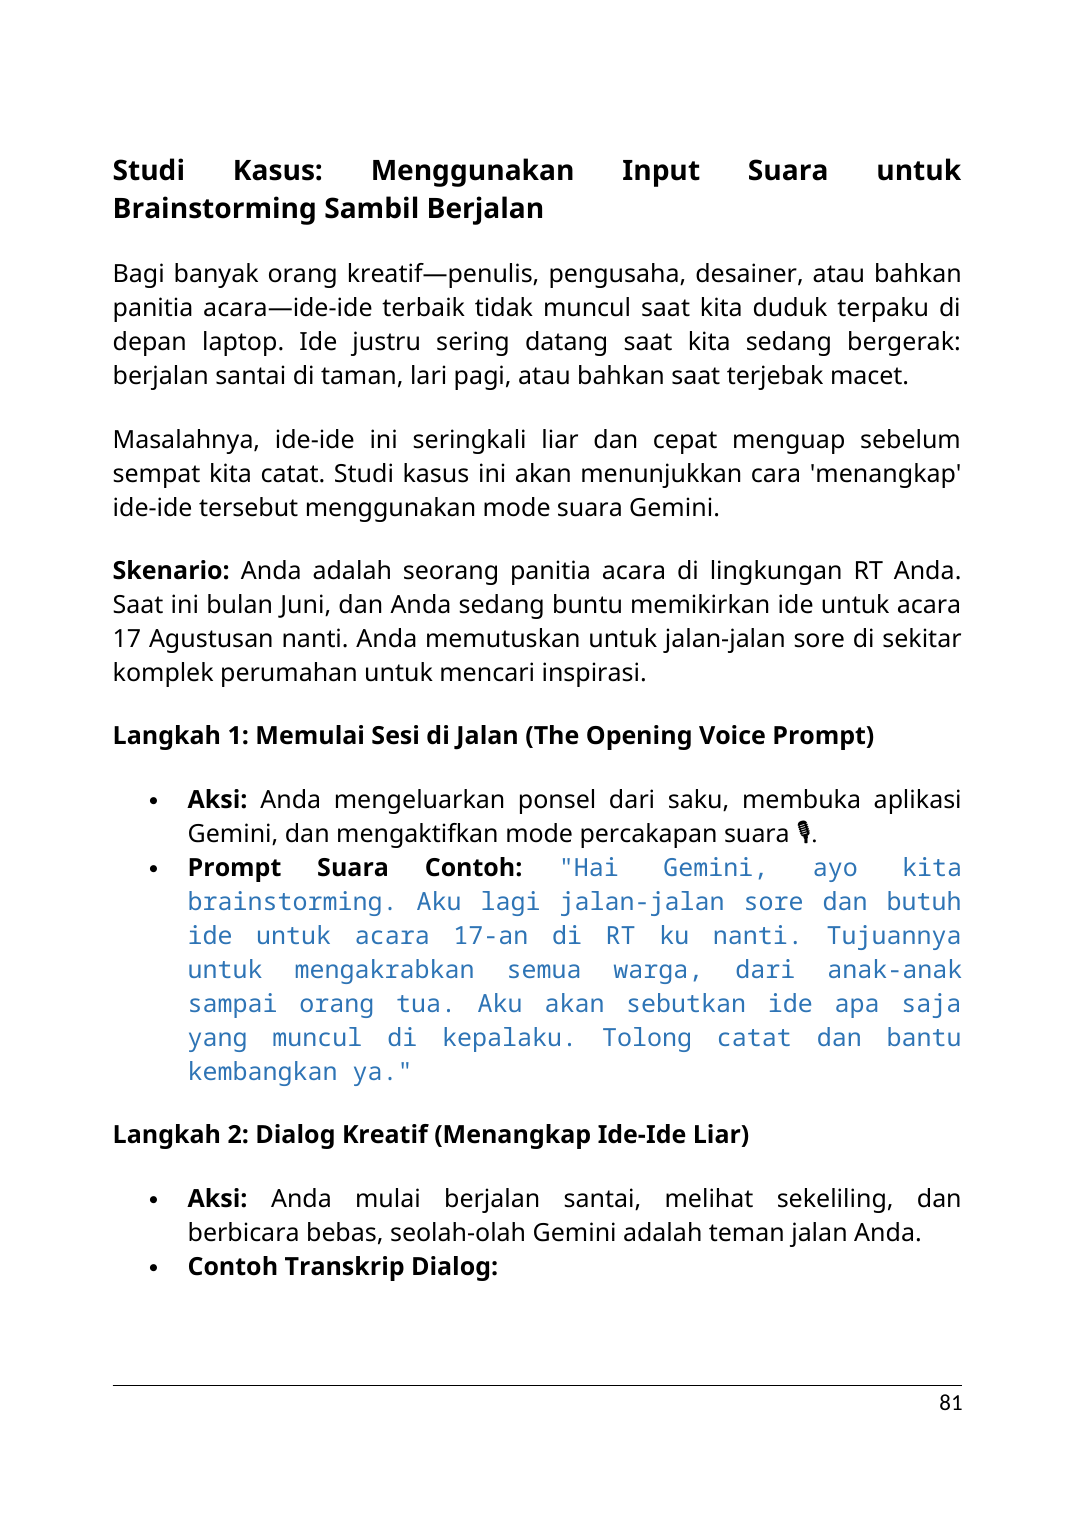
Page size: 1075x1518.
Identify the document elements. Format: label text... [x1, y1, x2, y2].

text Studi Kasus: Menggunakan Input Suara untuk Brainstorming Sambil Berjalan [112, 150, 962, 227]
text Masalahnya, ide-ide ini seringkali liar dan cepat menguap sebelum sempat kita catat. Studi kasus ini akan menunjukkan cara 'menangkap' ide-ide tersebut menggunakan mode suara Gemini. [112, 421, 962, 523]
list Aksi: Anda mengeluarkan ponsel dari saku, membuka aplikasi Gemini, dan mengaktifkan mode percakapan suara 🎙️. [150, 781, 962, 849]
text Skenario: Anda adalah seorang panitia acara di lingkungan RT Anda. Saat ini bulan Juni, dan Anda sedang buntu memikirkan ide untuk acara 17 Agustusan nanti. Anda memutuskan untuk jalan-jalan sore di sekitar komplek perumahan untuk mencari inspirasi. [112, 553, 962, 689]
list Prompt Suara Contoh: "Hai Gemini, ayo kita brainstorming. Aku lagi jalan-jalan sore dan butuh ide untuk acara 17-an di RT ku nanti. Tujuannya untuk mengakrabkan semua warga, dari anak-anak sampai orang tua. Aku akan sebutkan ide apa saja yang muncul di kepalaku. Tolong catat dan bantu kembangkan ya." [150, 849, 962, 1088]
text Langkah 2: Dialog Kreatif (Menangkap Ide-Ide Liar) [112, 1117, 962, 1151]
text Langkah 1: Memulai Sesi di Jalan (The Opening Voice Prompt) [112, 718, 962, 752]
list Aksi: Anda mulai berjalan santai, melihat sekeliling, dan berbicara bebas, seolah-olah Gemini adalah teman jalan Anda. [150, 1180, 962, 1248]
list Contoh Transkrip Dialog: [150, 1248, 962, 1282]
text Bagi banyak orang kreatif—penulis, pengusaha, desainer, atau bahkan panitia acara—ide-ide terbaik tidak muncul saat kita duduk terpaku di depan laptop. Ide justru sering datang saat kita sedang bergerak: berjalan santai di taman, lari pagi, atau bahkan saat terjebak macet. [112, 256, 962, 392]
